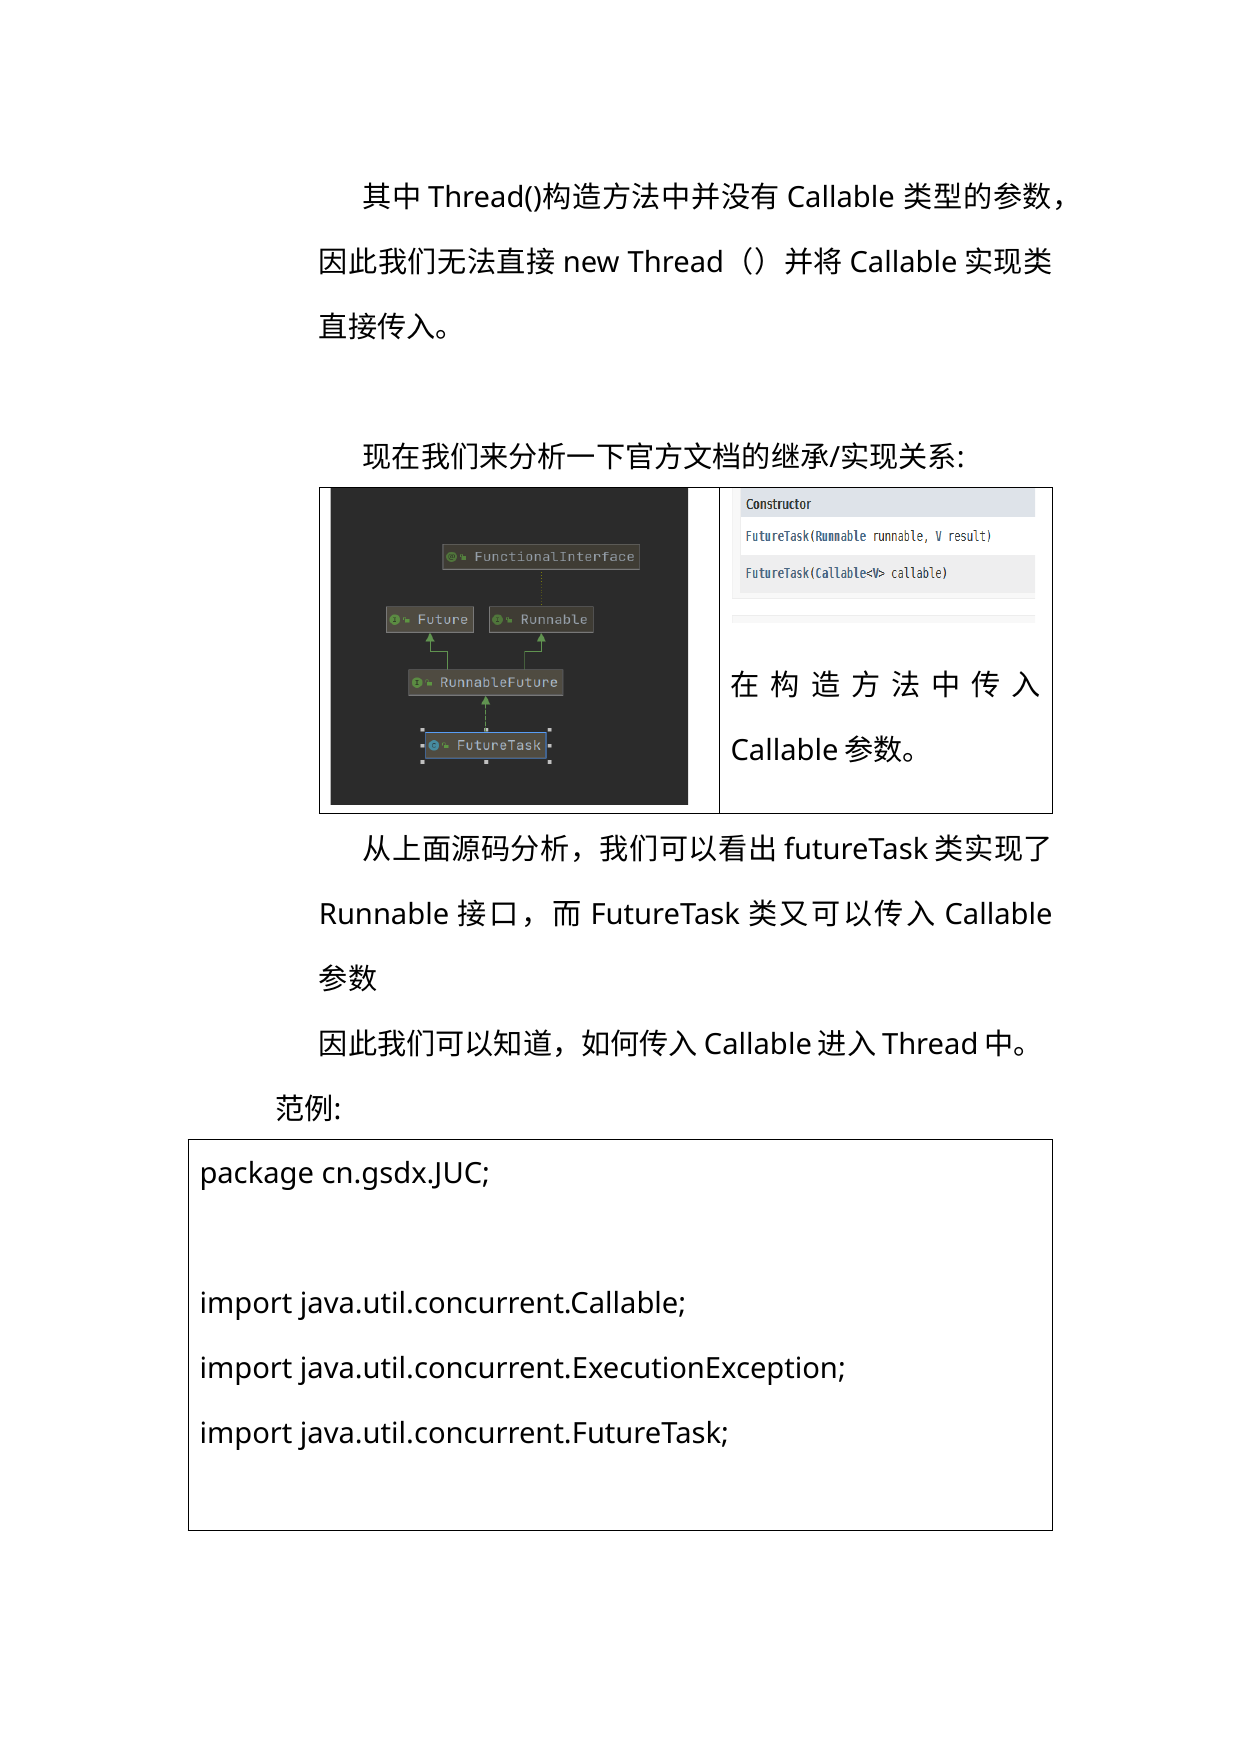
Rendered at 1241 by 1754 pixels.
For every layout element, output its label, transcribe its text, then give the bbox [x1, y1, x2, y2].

text 其中Thread()构造方法中并没有Callable 类型的参数，因此我们无法直接new Thread（）并将Callable实现类直接传入。 [319, 162, 1053, 357]
table_header [320, 488, 719, 813]
table_header 在构造方法中传入Callable参数。 [720, 488, 1052, 813]
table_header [189, 1140, 1052, 1530]
picture [330, 488, 689, 805]
text 从上面源码分析，我们可以看出futureTask类实现了 Runnable接口，而FutureTask类又可以传入Callable参数 [319, 814, 1053, 1009]
text 范例: [187, 1074, 1053, 1139]
picture [730, 488, 1036, 623]
text 现在我们来分析一下官方文档的继承/实现关系: [319, 422, 1053, 487]
text 因此我们可以知道，如何传入Callable进入Thread中。 [187, 1009, 1053, 1074]
